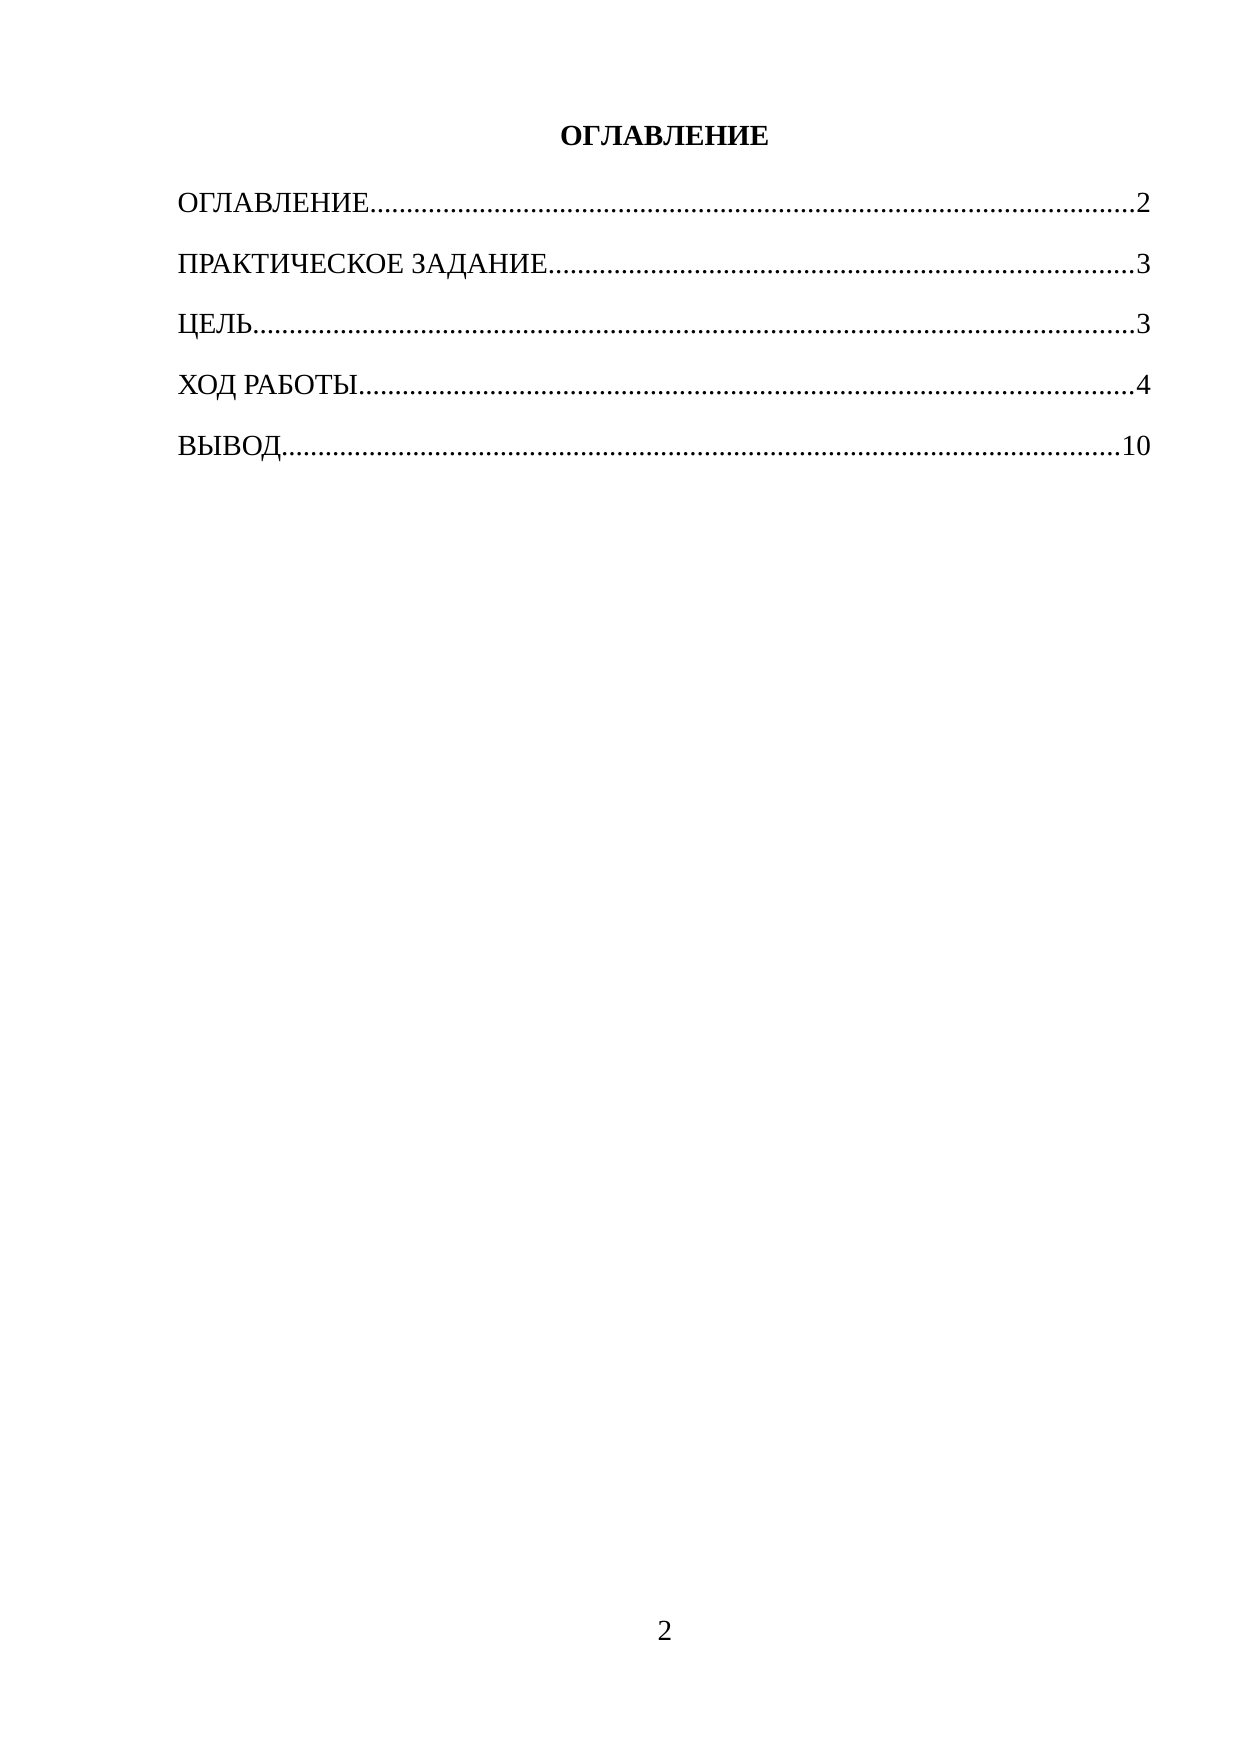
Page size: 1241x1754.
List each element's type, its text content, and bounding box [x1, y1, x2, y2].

title ОГЛАВЛЕНИЕ [177, 118, 1152, 152]
